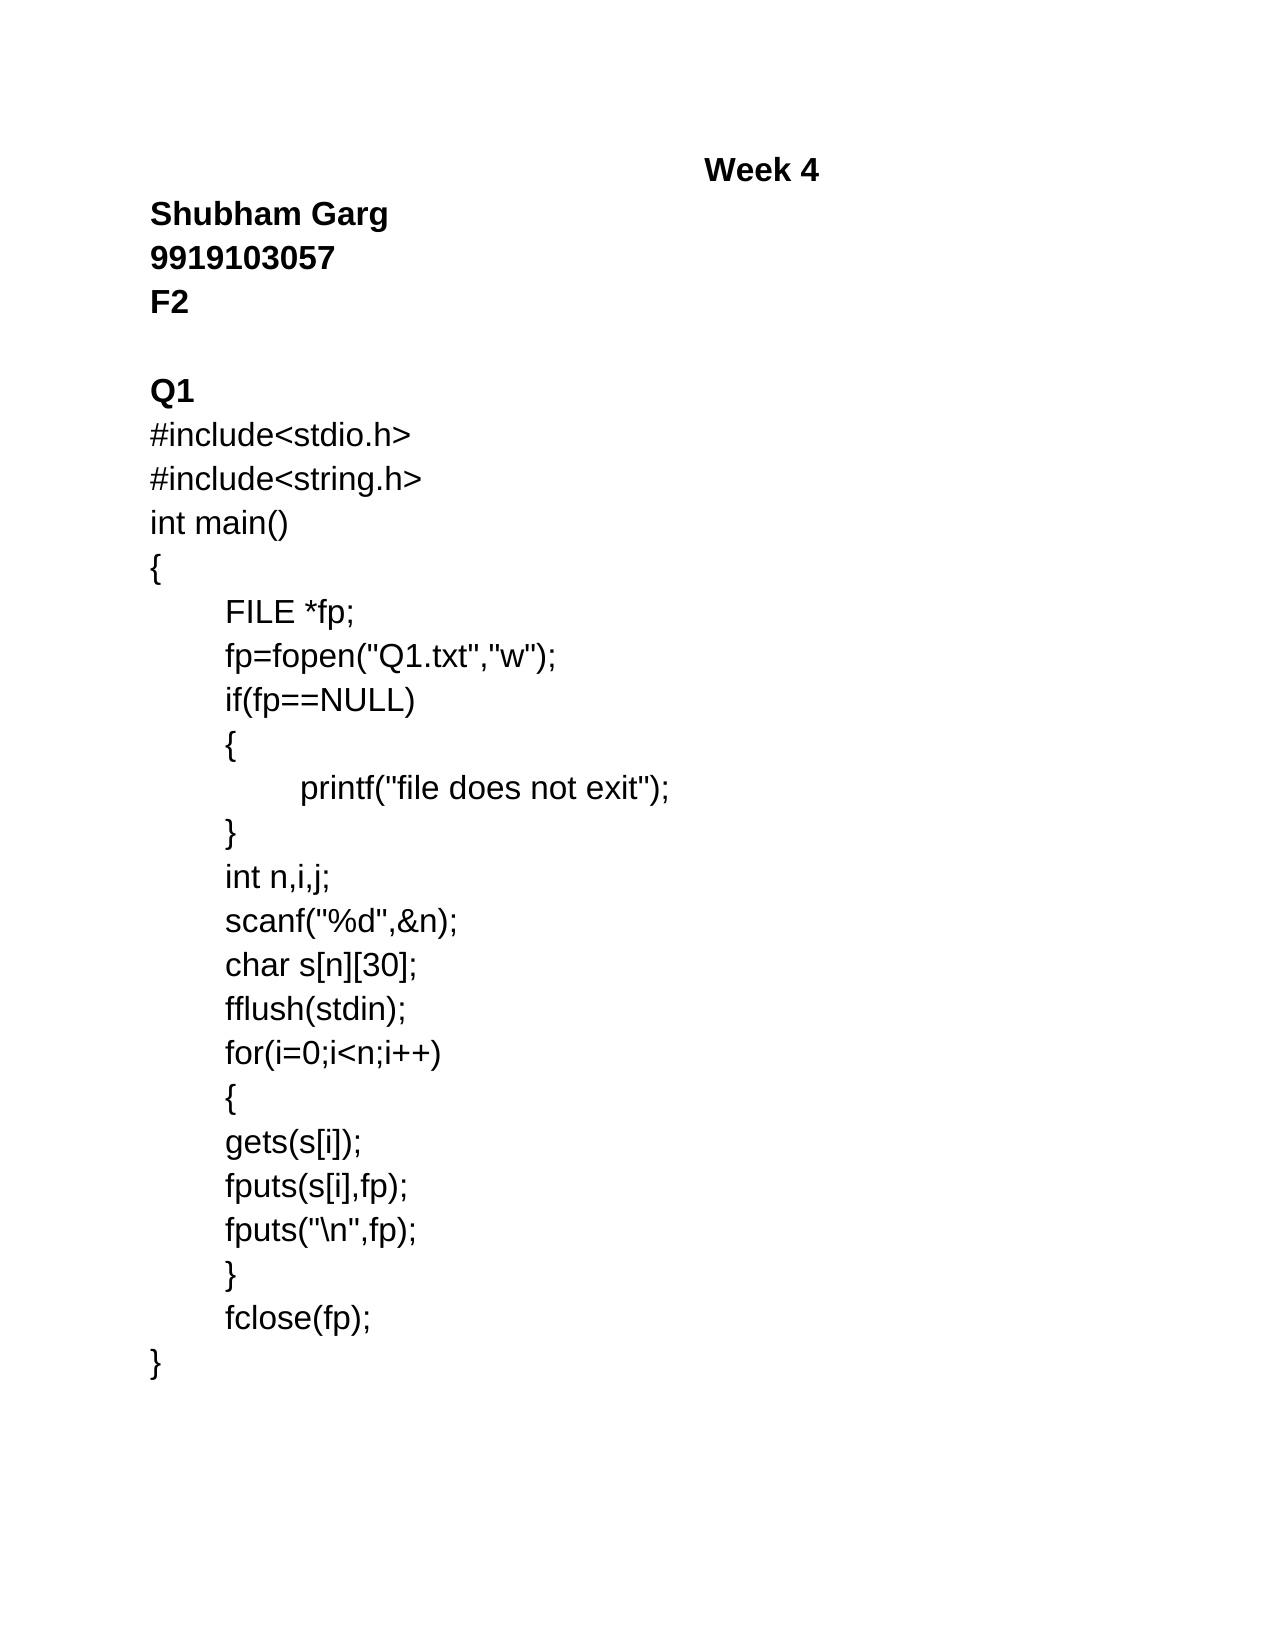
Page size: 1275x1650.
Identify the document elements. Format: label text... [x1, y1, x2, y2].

text { [150, 724, 1125, 763]
text fp=fopen("Q1.txt","w"); [150, 636, 1125, 674]
text } [150, 1342, 1125, 1381]
text #include<string.h> [150, 459, 1125, 498]
text } [150, 1254, 1125, 1293]
text char s[n][30]; [150, 945, 1125, 983]
text int main() [150, 503, 1125, 542]
text fflush(stdin); [150, 989, 1125, 1028]
text 9919103057 [150, 238, 1125, 277]
text } [150, 812, 1125, 851]
text for(i=0;i<n;i++) [150, 1033, 1125, 1072]
text fclose(fp); [150, 1298, 1125, 1337]
text FILE *fp; [150, 592, 1125, 630]
text { [150, 547, 1125, 586]
text printf("file does not exit"); [150, 768, 1125, 807]
text fputs("\n",fp); [150, 1210, 1125, 1248]
text { [150, 1077, 1125, 1116]
text Shubham Garg [150, 194, 1125, 233]
text int n,i,j; [150, 857, 1125, 895]
text Week 4 [150, 150, 1125, 188]
text scanf("%d",&n); [150, 901, 1125, 939]
text gets(s[i]); [150, 1122, 1125, 1160]
text #include<stdio.h> [150, 415, 1125, 453]
text Q1 [150, 371, 1125, 409]
text if(fp==NULL) [150, 680, 1125, 718]
text F2 [150, 282, 1125, 321]
text fputs(s[i],fp); [150, 1166, 1125, 1204]
